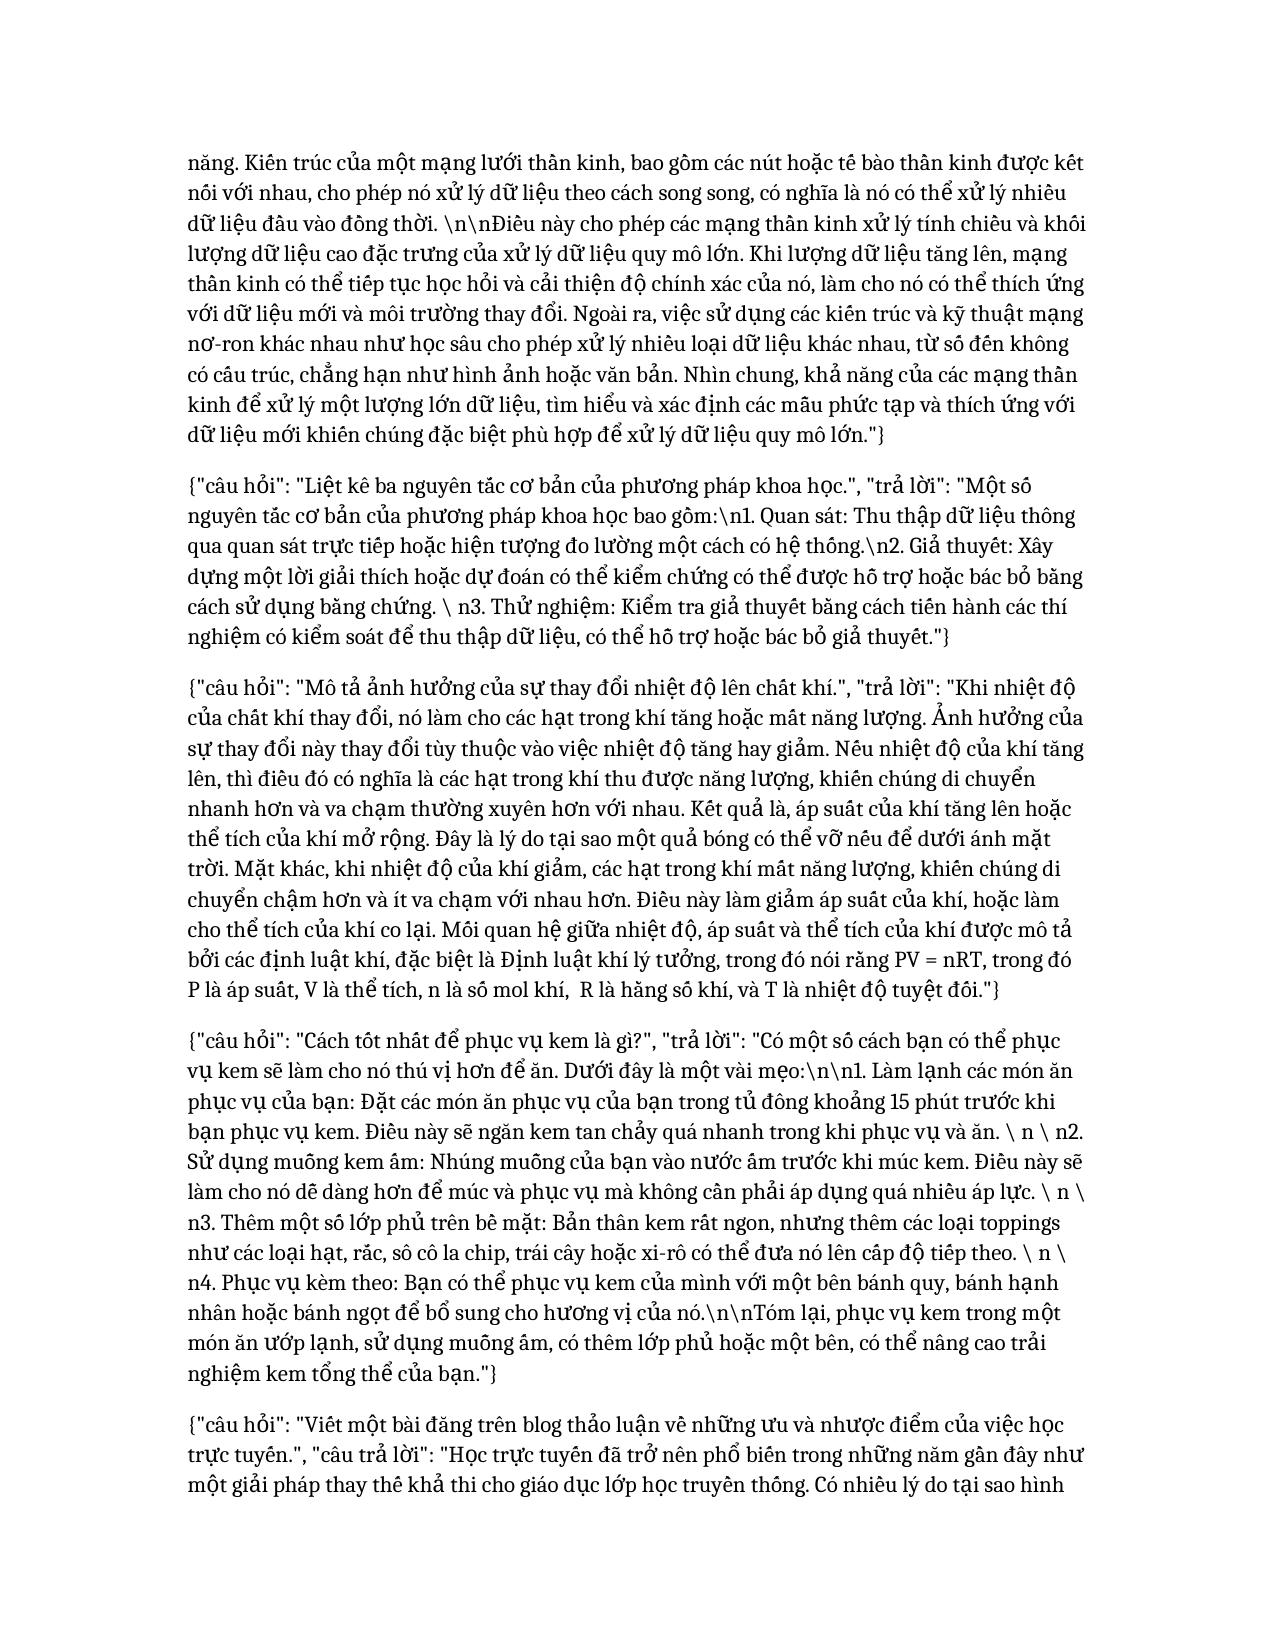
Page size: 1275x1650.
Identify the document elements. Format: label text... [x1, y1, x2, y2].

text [187, 150, 1087, 448]
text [187, 1411, 1087, 1498]
text {"câu hỏi": "Mô tả ảnh hưởng của sự thay đổi nhiệt độ lên chất khí.", "trả lời": "Khi nhiệt độ của chất khí thay đổi, nó làm cho các hạt trong khí tăng hoặc mất năng lượng. Ảnh hưởng của sự thay đổi này thay đổi tùy thuộc vào việc nhiệt độ tăng hay giảm. Nếu nhiệt độ của khí tăng lên, thì điều đó có nghĩa là các hạt trong khí thu được năng lượng, khiến chúng di chuyển nhanh hơn và va chạm thường xuyên hơn với nhau. Kết quả là, áp suất của khí tăng lên hoặc thể tích của khí mở rộng. Đây là lý do tại sao một quả bóng có thể vỡ nếu để dưới ánh mặt trời. Mặt khác, khi nhiệt độ của khí giảm, các hạt trong khí mất năng lượng, khiến chúng di chuyển chậm hơn và ít va chạm với nhau hơn. Điều này làm giảm áp suất của khí, hoặc làm cho thể tích của khí co lại. Mối quan hệ giữa nhiệt độ, áp suất và thể tích của khí được mô tả bởi các định luật khí, đặc biệt là Định luật khí lý tưởng, trong đó nói rằng PV = nRT, trong đó P là áp suất, V là thể tích, n là số mol khí, R là hằng số khí, và T là nhiệt độ tuyệt đối."} [187, 675, 1087, 1003]
text {"câu hỏi": "Liệt kê ba nguyên tắc cơ bản của phương pháp khoa học.", "trả lời": "Một số nguyên tắc cơ bản của phương pháp khoa học bao gồm:\n1. Quan sát: Thu thập dữ liệu thông qua quan sát trực tiếp hoặc hiện tượng đo lường một cách có hệ thống.\n2. Giả thuyết: Xây dựng một lời giải thích hoặc dự đoán có thể kiểm chứng có thể được hỗ trợ hoặc bác bỏ bằng cách sử dụng bằng chứng. \ n3. Thử nghiệm: Kiểm tra giả thuyết bằng cách tiến hành các thí nghiệm có kiểm soát để thu thập dữ liệu, có thể hỗ trợ hoặc bác bỏ giả thuyết."} [187, 473, 1087, 650]
text {"câu hỏi": "Cách tốt nhất để phục vụ kem là gì?", "trả lời": "Có một số cách bạn có thể phục vụ kem sẽ làm cho nó thú vị hơn để ăn. Dưới đây là một vài mẹo:\n\n1. Làm lạnh các món ăn phục vụ của bạn: Đặt các món ăn phục vụ của bạn trong tủ đông khoảng 15 phút trước khi bạn phục vụ kem. Điều này sẽ ngăn kem tan chảy quá nhanh trong khi phục vụ và ăn. \ n \ n2. Sử dụng muỗng kem ấm: Nhúng muỗng của bạn vào nước ấm trước khi múc kem. Điều này sẽ làm cho nó dễ dàng hơn để múc và phục vụ mà không cần phải áp dụng quá nhiều áp lực. \ n \ n3. Thêm một số lớp phủ trên bề mặt: Bản thân kem rất ngon, nhưng thêm các loại toppings như các loại hạt, rắc, sô cô la chip, trái cây hoặc xi-rô có thể đưa nó lên cấp độ tiếp theo. \ n \ n4. Phục vụ kèm theo: Bạn có thể phục vụ kem của mình với một bên bánh quy, bánh hạnh nhân hoặc bánh ngọt để bổ sung cho hương vị của nó.\n\nTóm lại, phục vụ kem trong một món ăn ướp lạnh, sử dụng muỗng ấm, có thêm lớp phủ hoặc một bên, có thể nâng cao trải nghiệm kem tổng thể của bạn."} [187, 1028, 1087, 1387]
